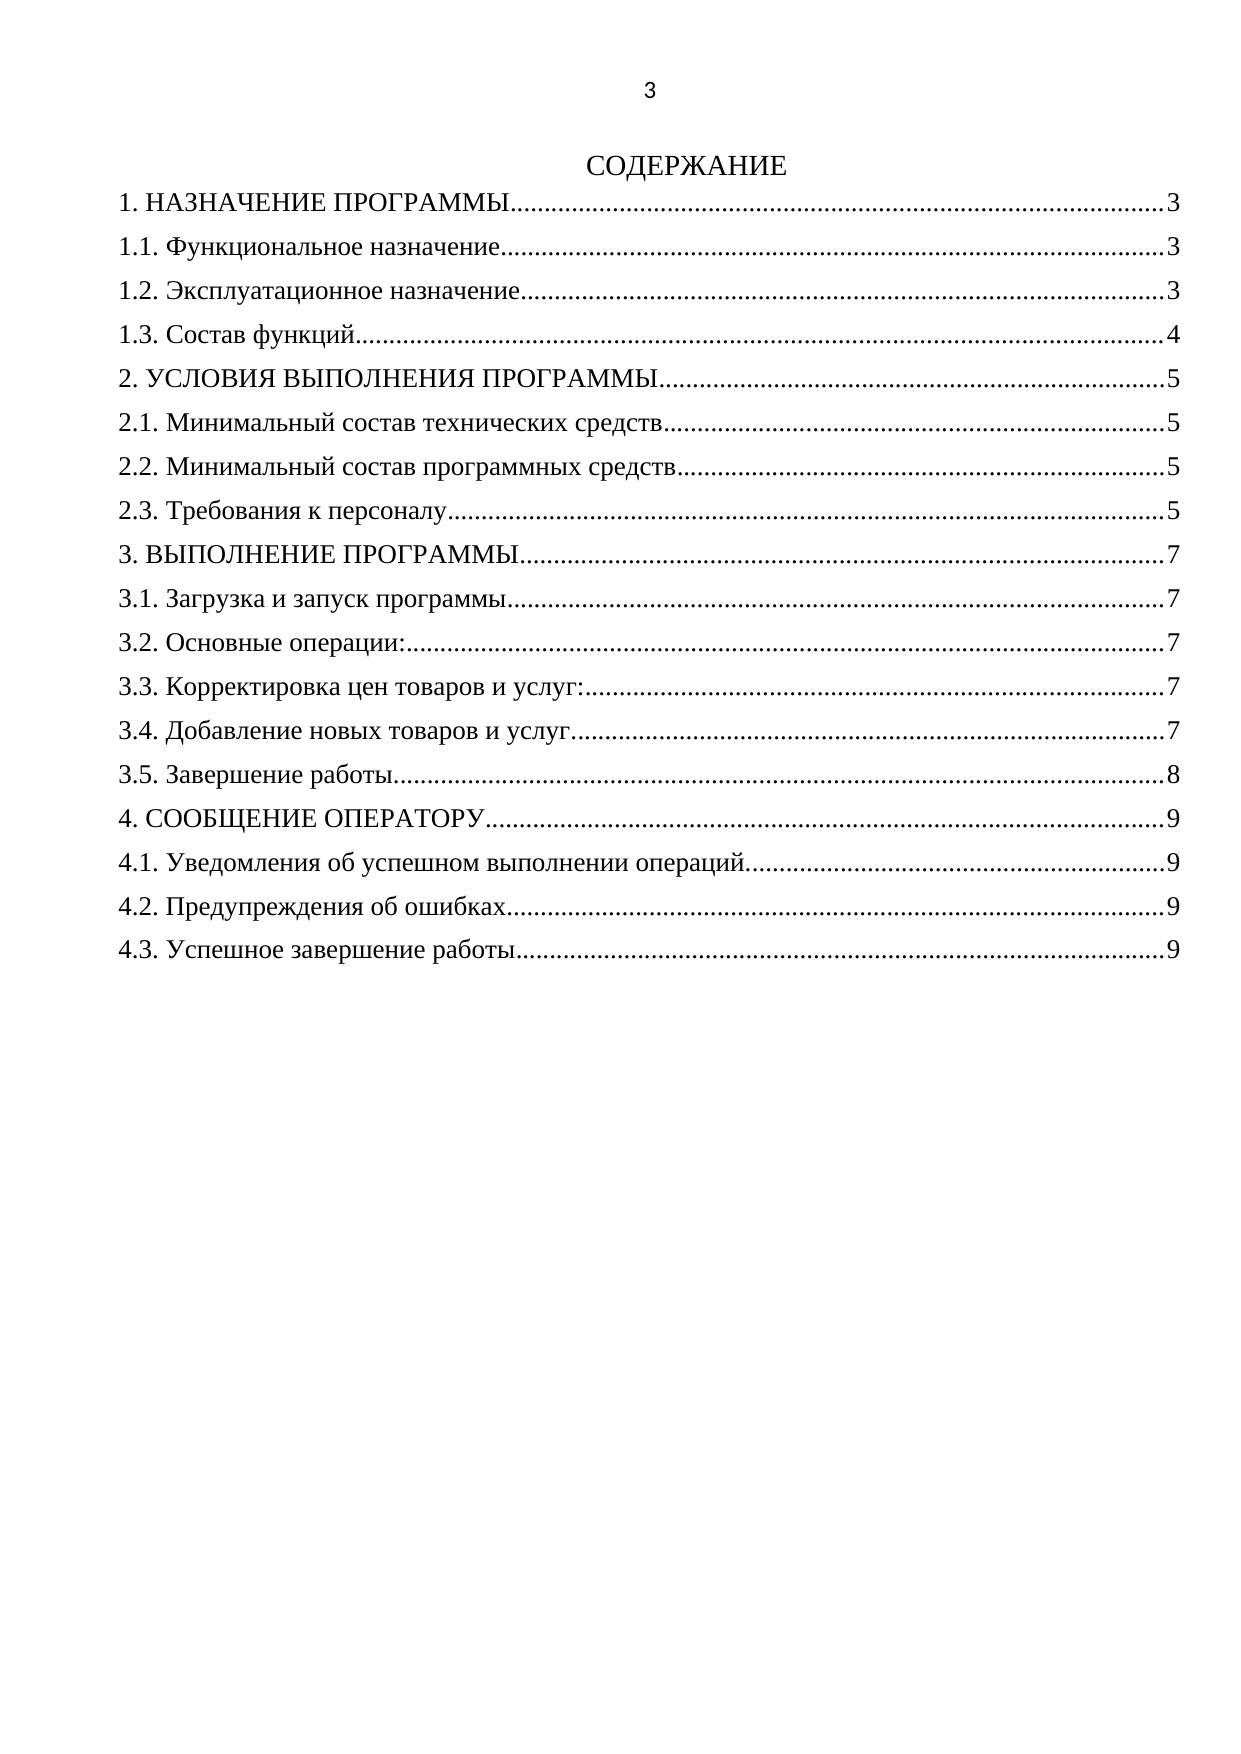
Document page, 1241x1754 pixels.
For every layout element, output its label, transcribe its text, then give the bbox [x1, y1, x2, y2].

text Данное руководство (издание 2025 г.) предназначено для операторов административной панели сайта «Ритуальные услуги», предоставляющего ритуальные услуги на территории РФ. Документ содержит инструкции по управлению контентом сайта, включая редактирование услуг, цен и заказов. Руководство соответствует требованиям ГОСТ 19.505-79, ГОСТ 19.106-78, ГОСТ 19.104-78.СОДЕРЖАНИЕ [118, 148, 1181, 181]
